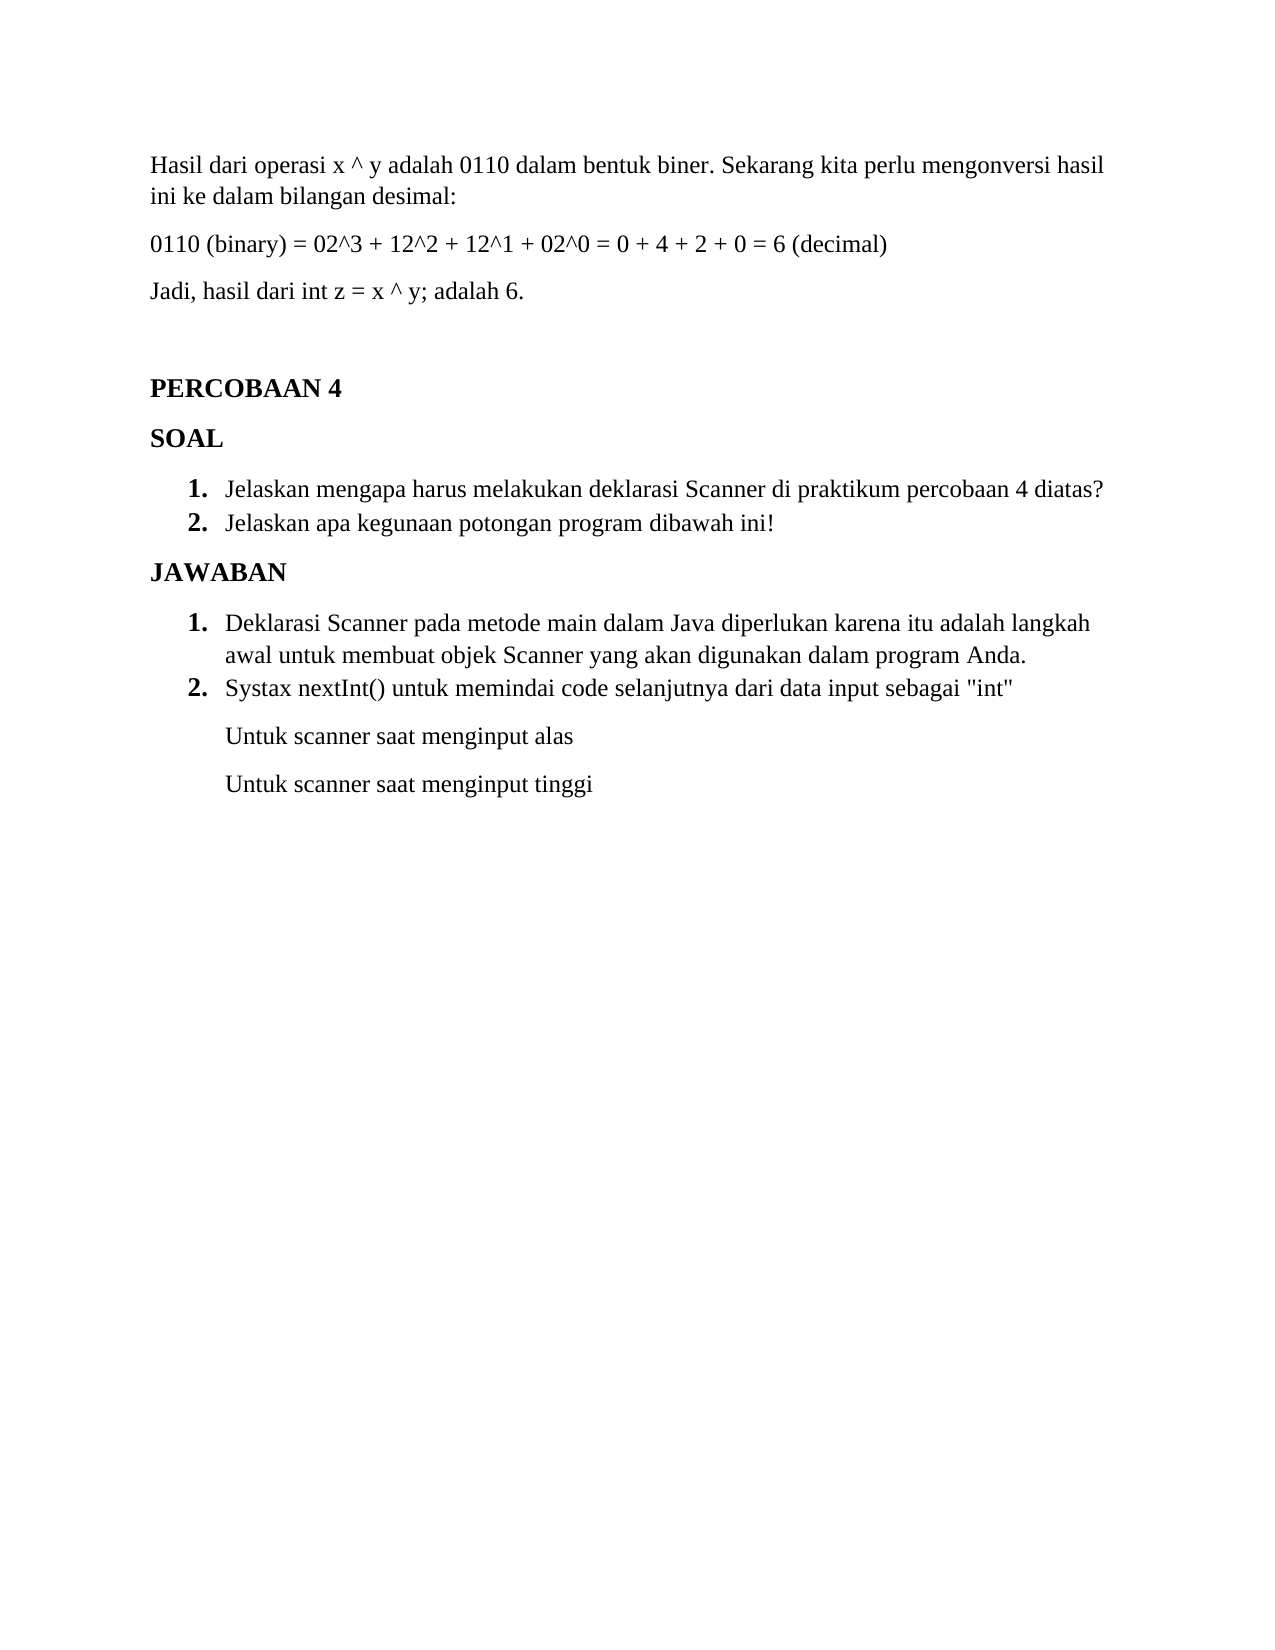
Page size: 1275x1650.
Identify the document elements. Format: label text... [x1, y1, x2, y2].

text Hasil dari operasi x ^ y adalah 0110 dalam bentuk biner. Sekarang kita perlu mengonversi hasil ini ke dalam bilangan desimal: [150, 150, 1125, 210]
list Systax nextInt() untuk memindai code selanjutnya dari data input sebagai "int" [187, 671, 1125, 702]
text Untuk scanner saat menginput tinggi [150, 769, 1125, 797]
list Jelaskan mengapa harus melakukan deklarasi Scanner di praktikum percobaan 4 diatas? [187, 472, 1125, 503]
list Jelaskan apa kegunaan potongan program dibawah ini! [187, 506, 1125, 537]
text Jadi, hasil dari int z = x ^ y; adalah 6. [150, 276, 1125, 305]
list Deklarasi Scanner pada metode main dalam Java diperlukan karena itu adalah langkah awal untuk membuat objek Scanner yang akan digunakan dalam program Anda. [187, 606, 1125, 668]
text SOAL [150, 422, 1125, 453]
text Untuk scanner saat menginput alas [150, 721, 1125, 750]
text 0110 (binary) = 02^3 + 12^2 + 12^1 + 02^0 = 0 + 4 + 2 + 0 = 6 (decimal) [150, 229, 1125, 257]
text PERCOBAAN 4 [150, 372, 1125, 403]
text JAWABAN [150, 556, 1125, 587]
